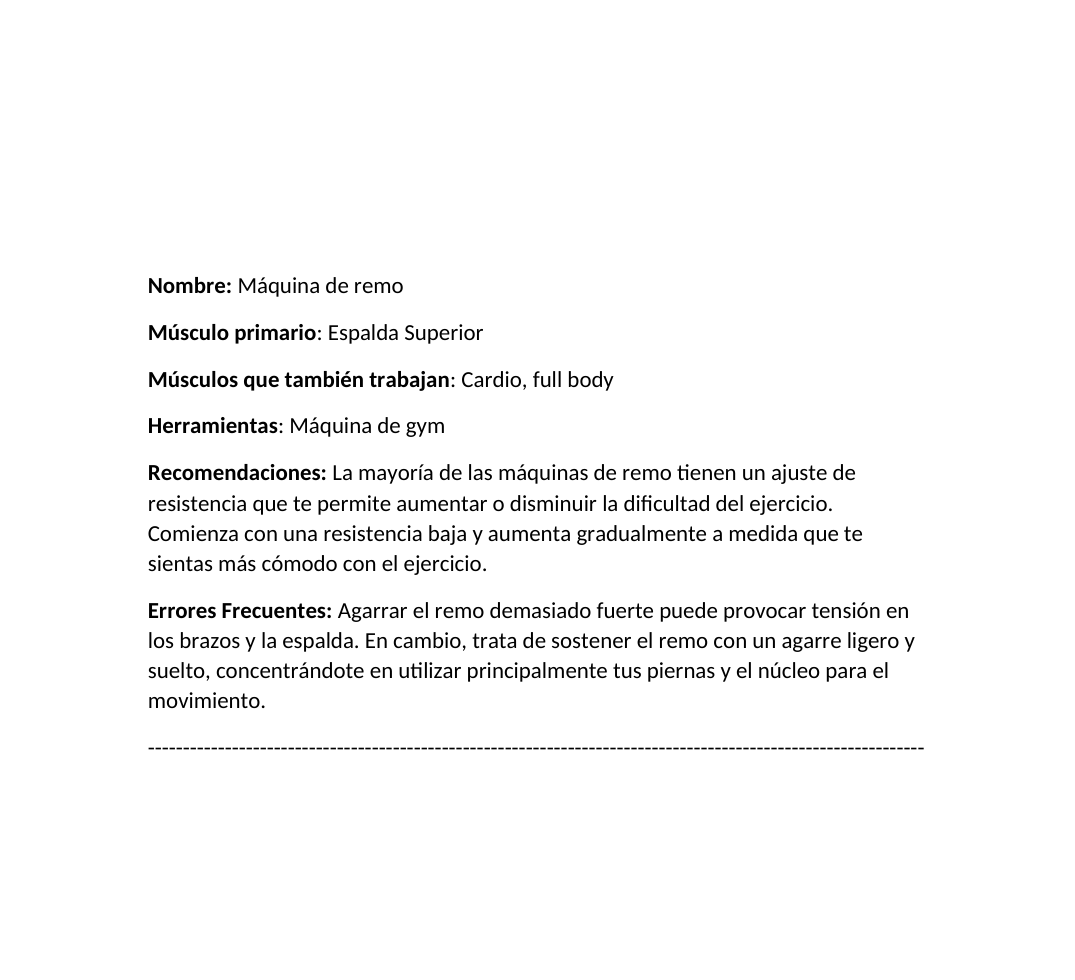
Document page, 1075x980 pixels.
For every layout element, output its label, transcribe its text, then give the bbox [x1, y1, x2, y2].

text Herramientas: Máquina de gym [148, 412, 927, 439]
text Nombre: Máquina de remo [148, 271, 927, 299]
text Errores Frecuentes: Agarrar el remo demasiado fuerte puede provocar tensión en los brazos y la espalda. En cambio, trata de sostener el remo con un agarre ligero y suelto, concentrándote en utilizar principalmente tus piernas y el núcleo para el movimiento. [148, 596, 927, 714]
text --------------------------------------------------------------------------------------------------------------- [148, 733, 927, 761]
text Recomendaciones: La mayoría de las máquinas de remo tienen un ajuste de resistencia que te permite aumentar o disminuir la dificultad del ejercicio. Comienza con una resistencia baja y aumenta gradualmente a medida que te sientas más cómodo con el ejercicio. [148, 458, 927, 577]
text Músculo primario: Espalda Superior [148, 318, 927, 346]
text Músculos que también trabajan: Cardio, full body [148, 365, 927, 393]
